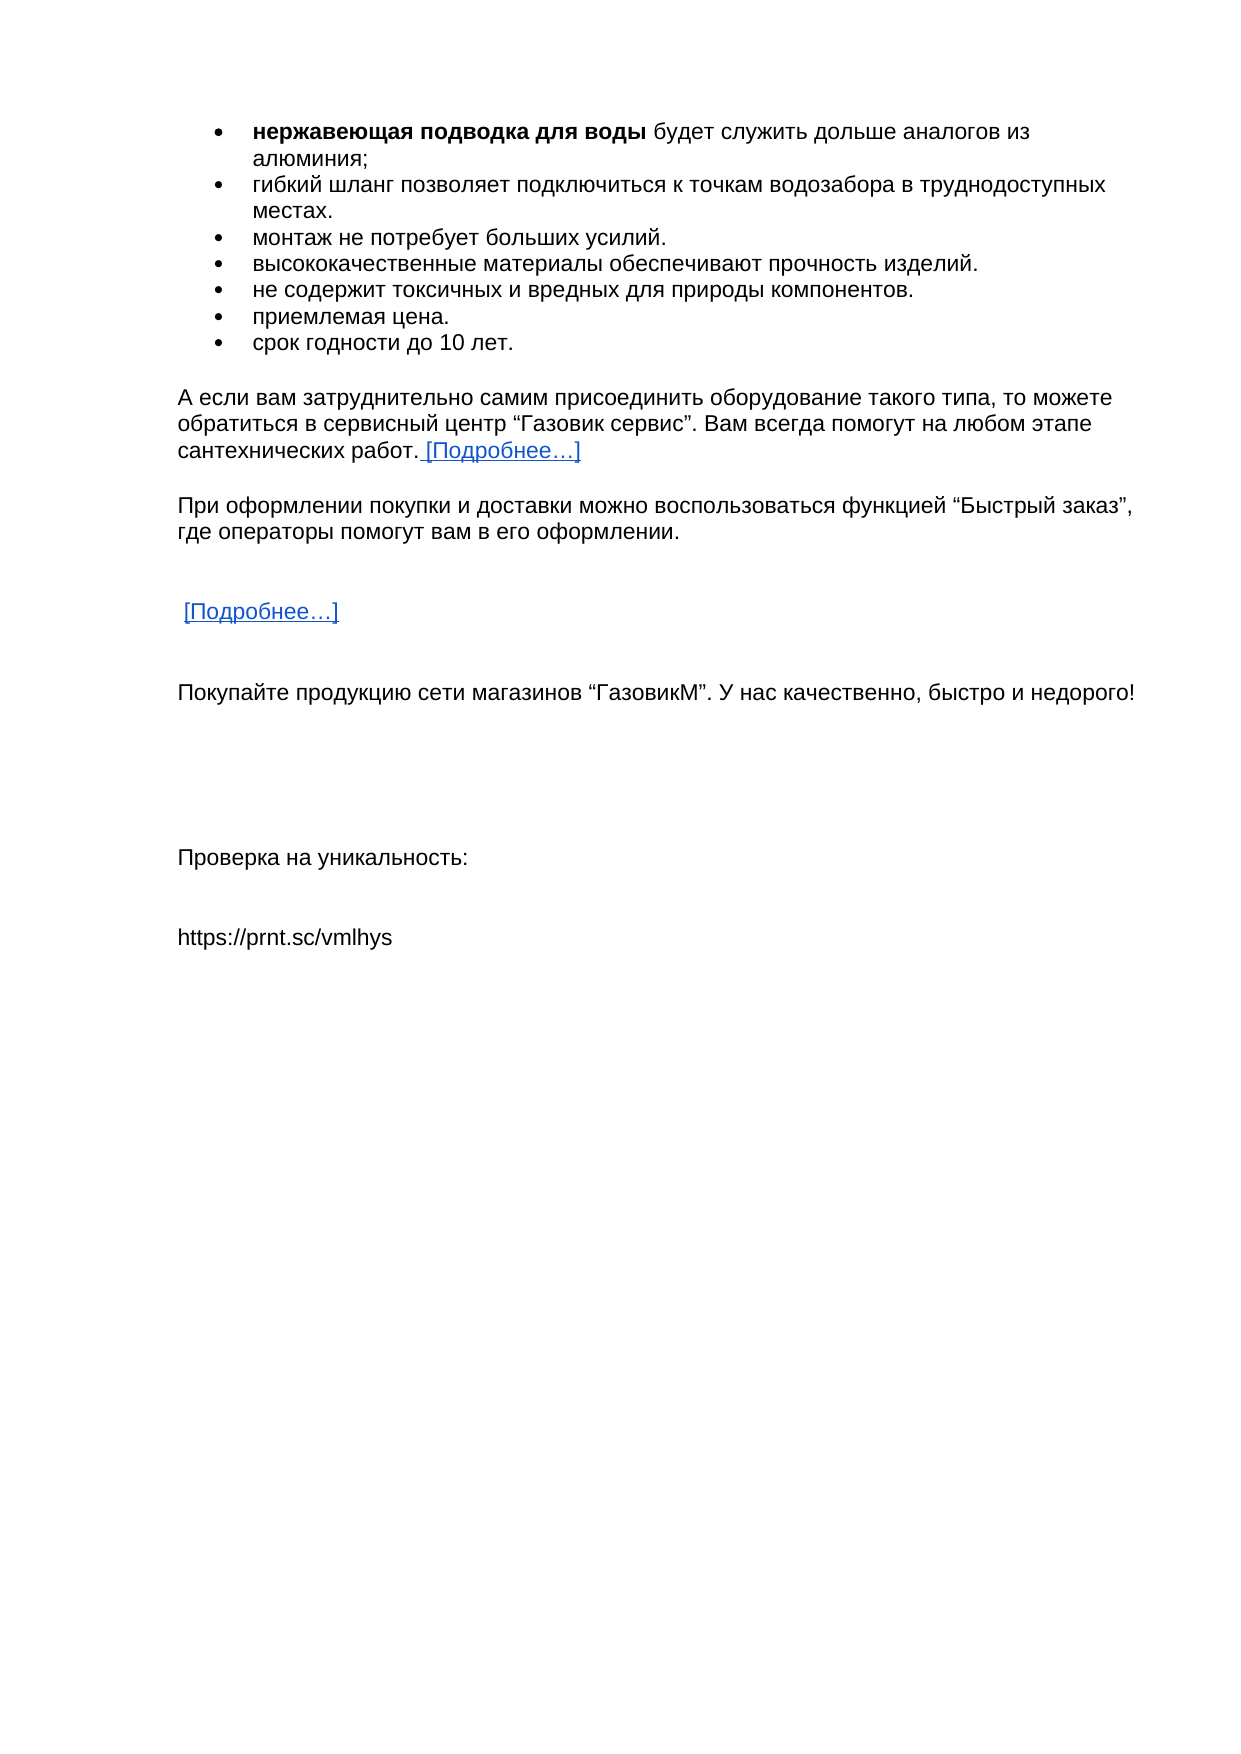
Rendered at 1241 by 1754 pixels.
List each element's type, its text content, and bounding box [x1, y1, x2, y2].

text При оформлении покупки и доставки можно воспользоваться функцией “Быстрый заказ”, где операторы помогут вам в его оформлении. [177, 492, 1152, 544]
text А если вам затруднительно самим присоединить оборудование такого типа, то можете обратиться в сервисный центр “Газовик сервис”. Вам всегда помогут на любом этапе сантехнических работ. [Подробнее…] [177, 384, 1152, 463]
list монтаж не потребует больших усилий. [215, 223, 1152, 250]
list не содержит токсичных и вредных для природы компонентов. [215, 276, 1152, 303]
text Проверка на уникальность: [177, 844, 1152, 870]
list гибкий шланг позволяет подключиться к точкам водозабора в труднодоступных местах. [215, 171, 1152, 223]
list нержавеющая подводка для воды будет служить дольше аналогов из алюминия; [215, 118, 1152, 171]
list приемлемая цена. [215, 303, 1152, 329]
text [Подробнее…] [177, 598, 1152, 625]
list высококачественные материалы обеспечивают прочность изделий. [215, 250, 1152, 276]
text https://prnt.sc/vmlhys [177, 924, 1152, 951]
list срок годности до 10 лет. [215, 329, 1152, 355]
text Покупайте продукцию сети магазинов “ГазовикМ”. У нас качественно, быстро и недорого! [177, 678, 1152, 705]
